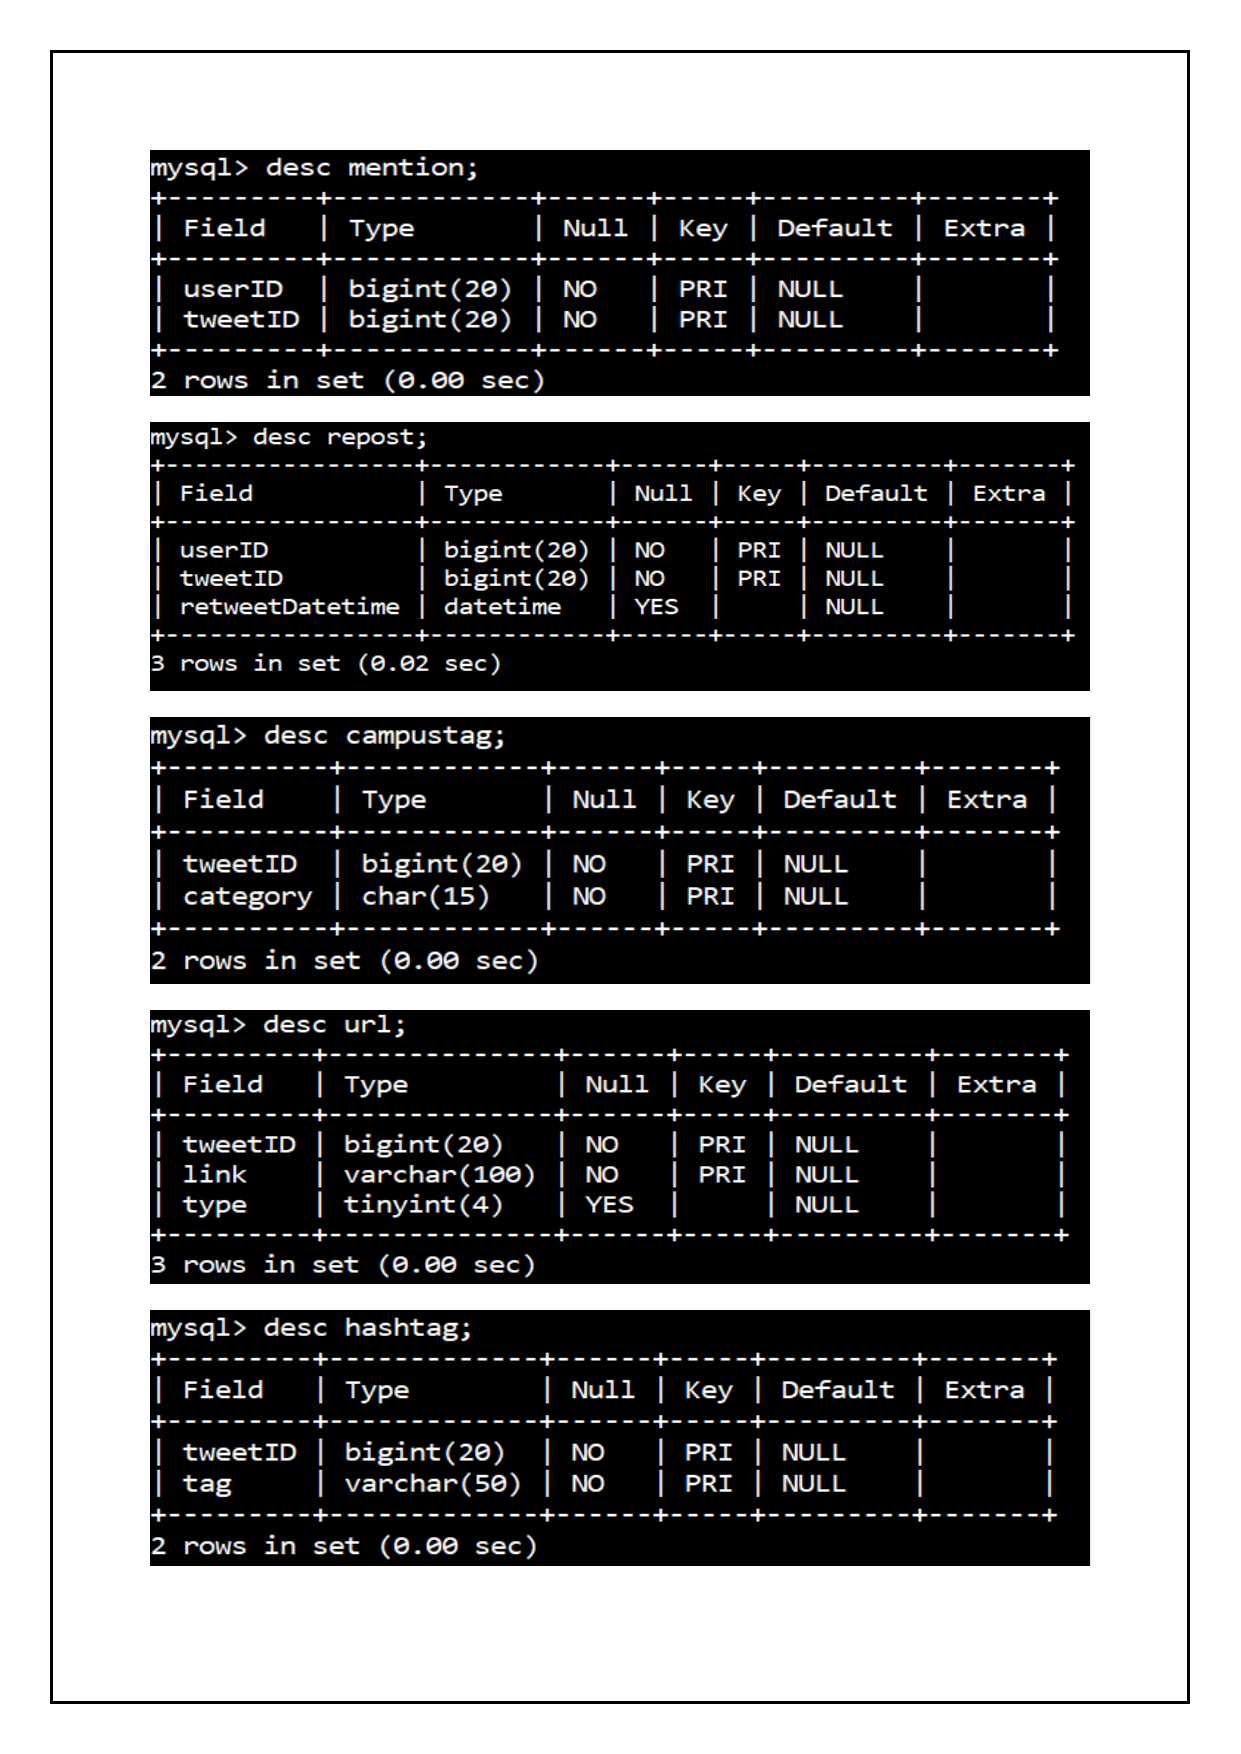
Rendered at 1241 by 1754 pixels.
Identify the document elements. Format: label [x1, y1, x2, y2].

picture [150, 150, 1090, 396]
picture [150, 1310, 1091, 1566]
picture [150, 422, 1090, 691]
picture [150, 1010, 1090, 1284]
picture [150, 717, 1091, 984]
